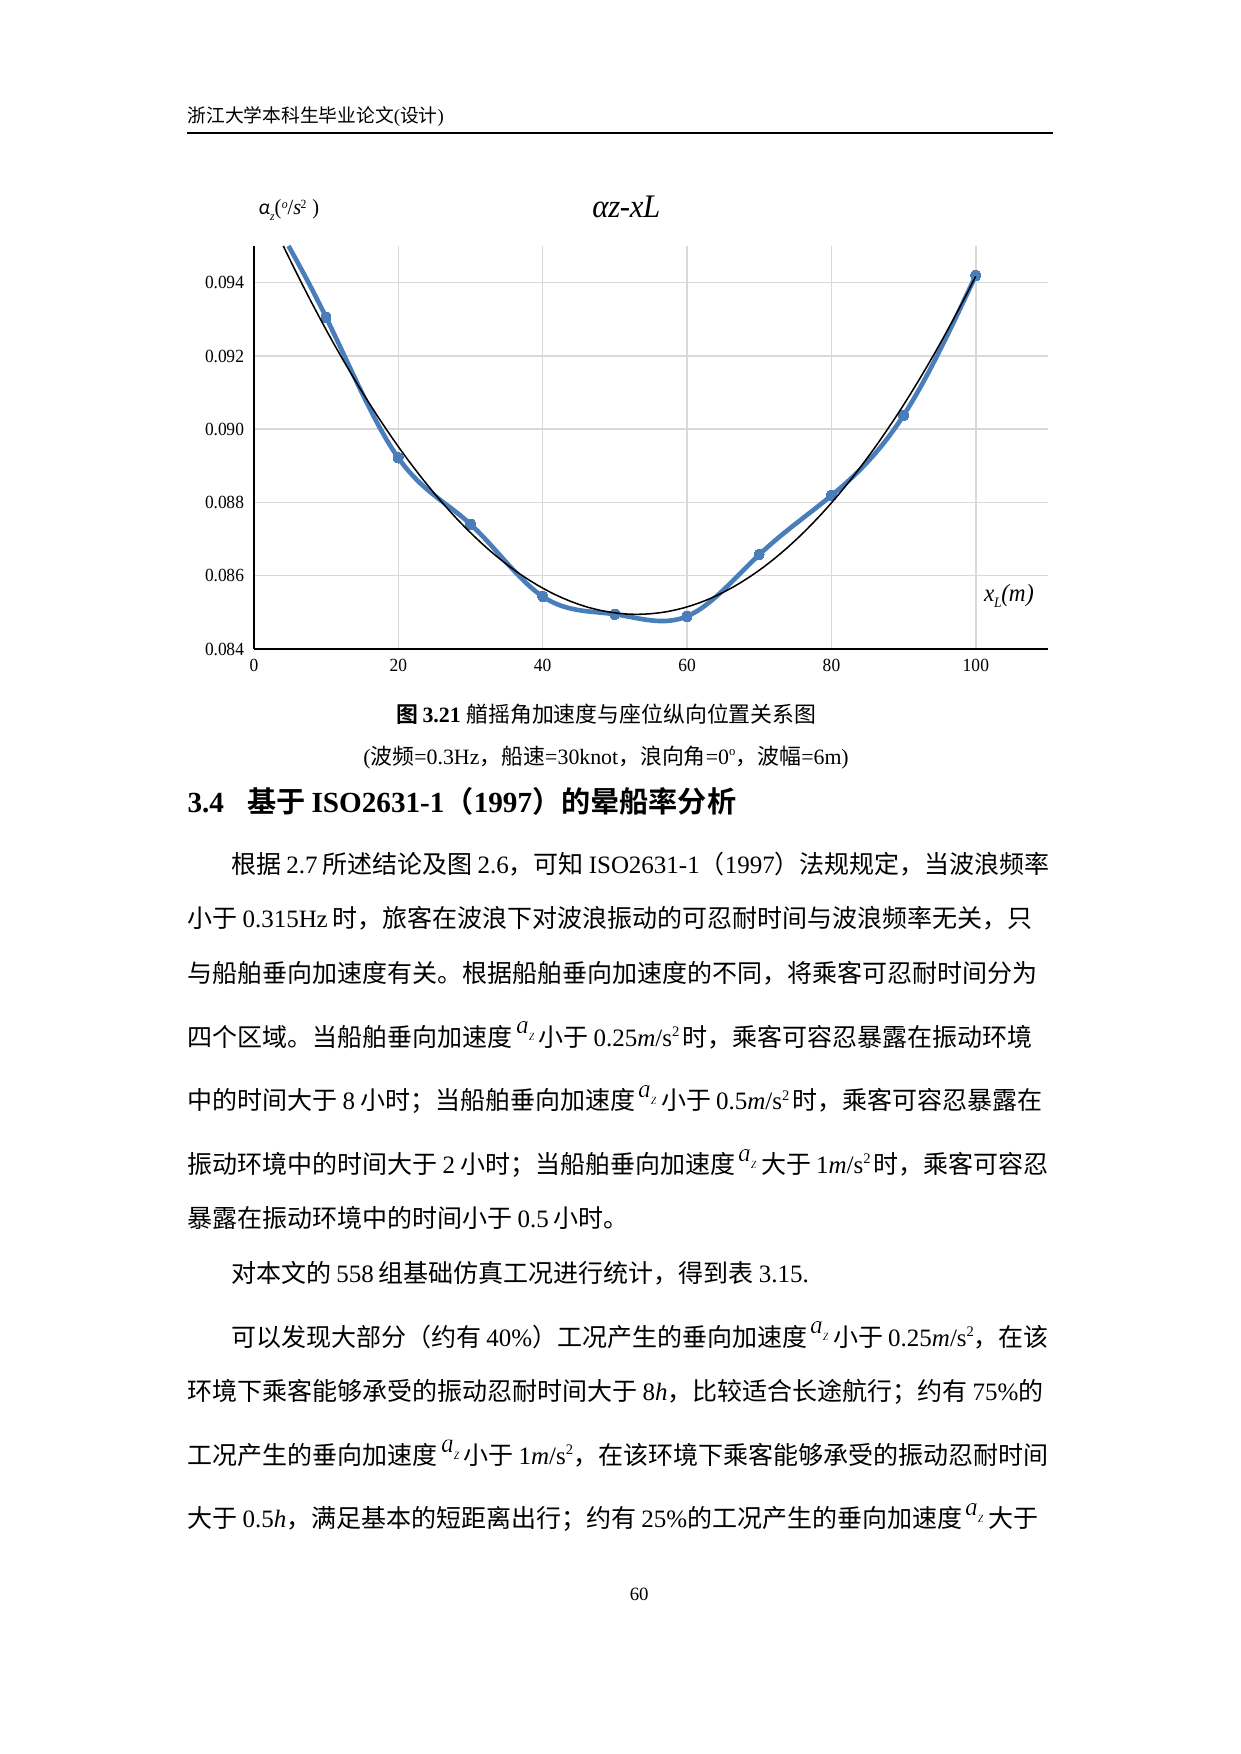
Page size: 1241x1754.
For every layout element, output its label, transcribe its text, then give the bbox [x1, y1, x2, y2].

text 对本文的558组基础仿真工况进行统计，得到表3.15. [187, 1253, 1053, 1289]
subtitle 基于ISO2631-1（1997）的晕船率分析 [187, 767, 1053, 832]
text 根据2.7所述结论及图2.6，可知ISO2631-1（1997）法规规定，当波浪频率小于0.315Hz时，旅客在波浪下对波浪振动的可忍耐时间与波浪频率无关，只与船舶垂向加速度有关。根据船舶垂向加速度的不同，将乘客可忍耐时间分为四个区域。当船舶垂向加速度小于0.25m/s2时，乘客可容忍暴露在振动环境中的时间大于8小时；当船舶垂向加速度小于0.5m/s2时，乘客可容忍暴露在振动环境中的时间大于2小时；当船舶垂向加速度大于1m/s2时，乘客可容忍暴露在振动环境中的时间小于0.5小时。 [187, 844, 1053, 1235]
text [187, 1308, 1053, 1535]
